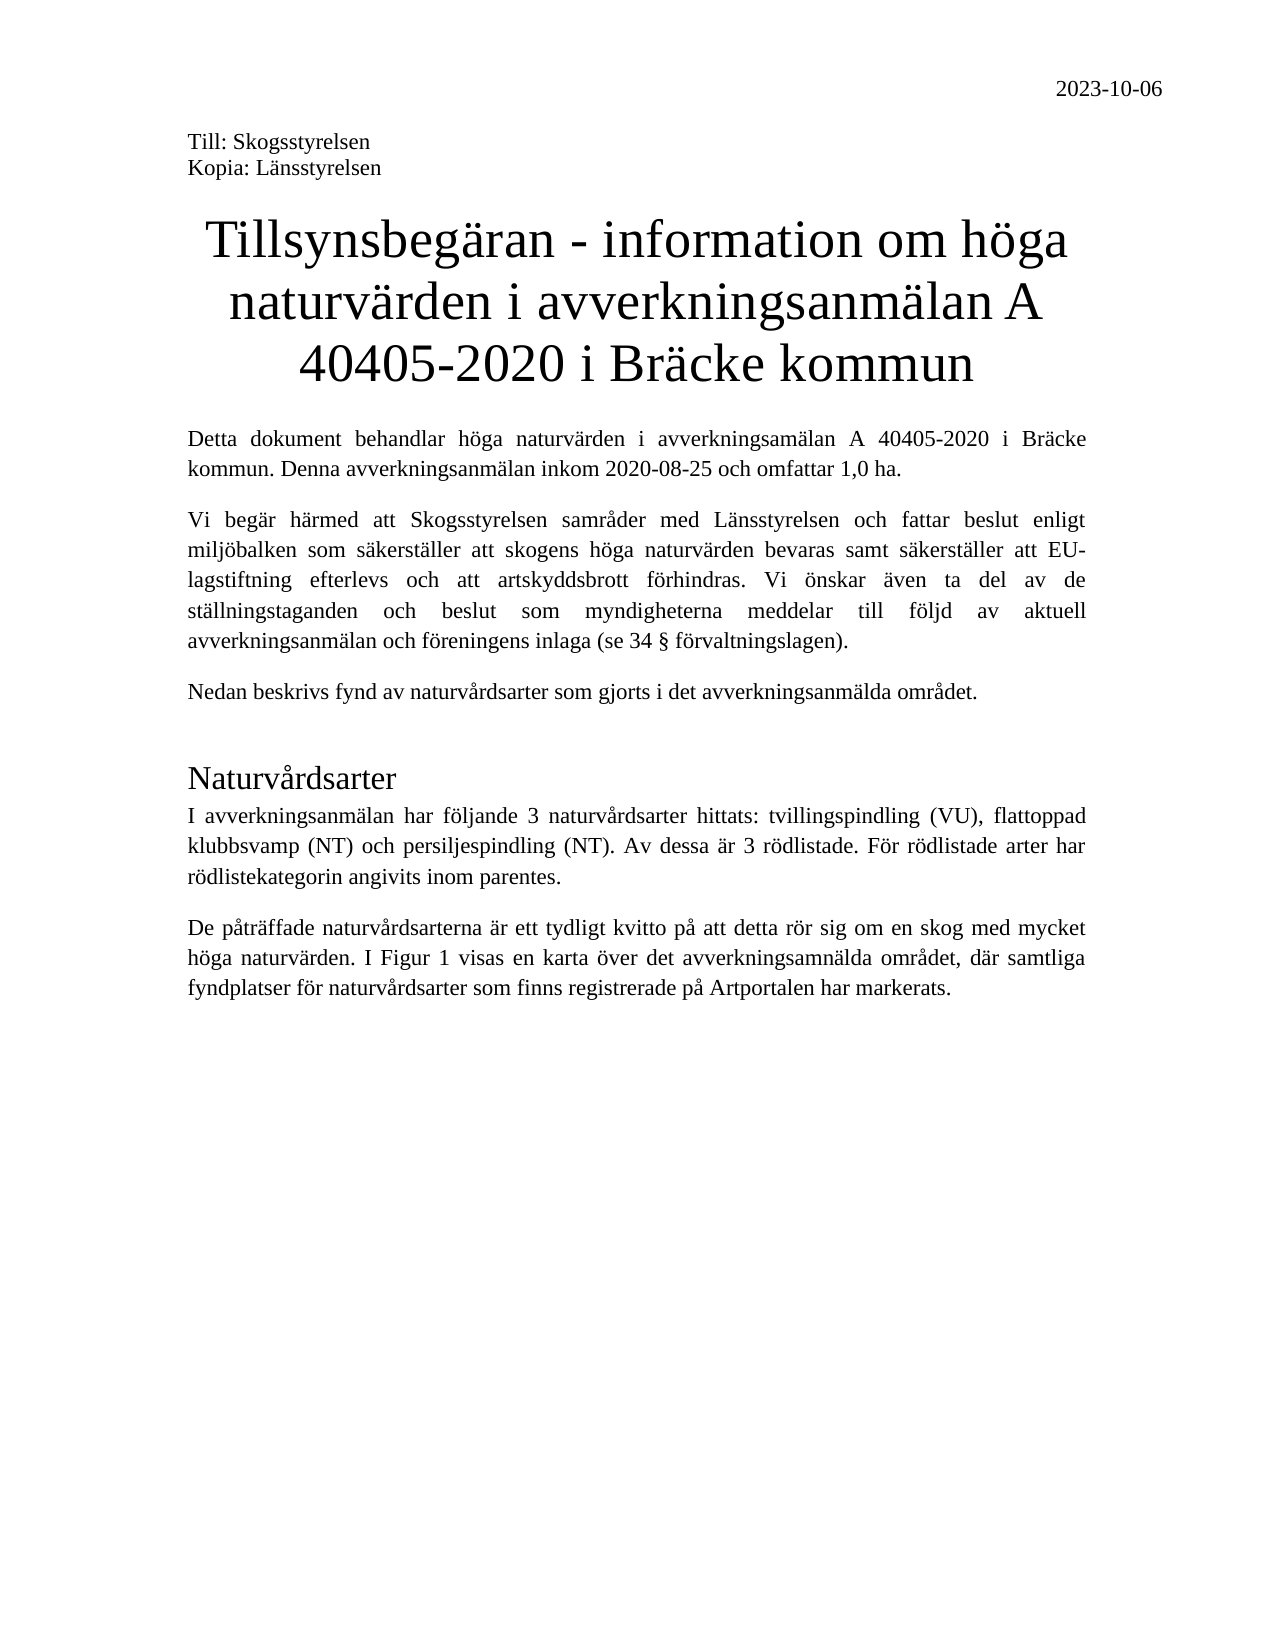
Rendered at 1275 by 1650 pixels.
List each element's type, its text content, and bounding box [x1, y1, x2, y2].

text Detta dokument behandlar höga naturvärden i avverkningsamälan A 40405-2020 i Bräcke kommun. Denna avverkningsanmälan inkom 2020-08-25 och omfattar 1,0 ha. [187, 425, 1087, 481]
text I avverkningsanmälan har följande 3 naturvårdsarter hittats: tvillingspindling (VU), flattoppad klubbsvamp (NT) och persiljespindling (NT). Av dessa är 3 rödlistade. För rödlistade arter har rödlistekategorin angivits inom parentes. [187, 802, 1087, 889]
text Vi begär härmed att Skogsstyrelsen samråder med Länsstyrelsen och fattar beslut enligt miljöbalken som säkerställer att skogens höga naturvärden bevaras samt säkerställer att EU-lagstiftning efterlevs och att artskyddsbrott förhindras. Vi önskar även ta del av de ställningstaganden och beslut som myndigheterna meddelar till följd av aktuell avverkningsanmälan och föreningens inlaga (se 34 § förvaltningslagen). [187, 506, 1087, 653]
subtitle Naturvårdsarter [187, 758, 1087, 797]
text De påträffade naturvårdsarterna är ett tydligt kvitto på att detta rör sig om en skog med mycket höga naturvärden. I Figur 1 visas en karta över det avverkningsamnälda området, där samtliga fyndplatser för naturvårdsarter som finns registrerade på Artportalen har markerats. [187, 914, 1087, 1001]
title Tillsynsbegäran - information om höga naturvärden i avverkningsanmälan A 40405-2020 i Bräcke kommun [187, 207, 1087, 394]
text Nedan beskrivs fynd av naturvårdsarter som gjorts i det avverkningsanmälda området. [187, 678, 1087, 704]
